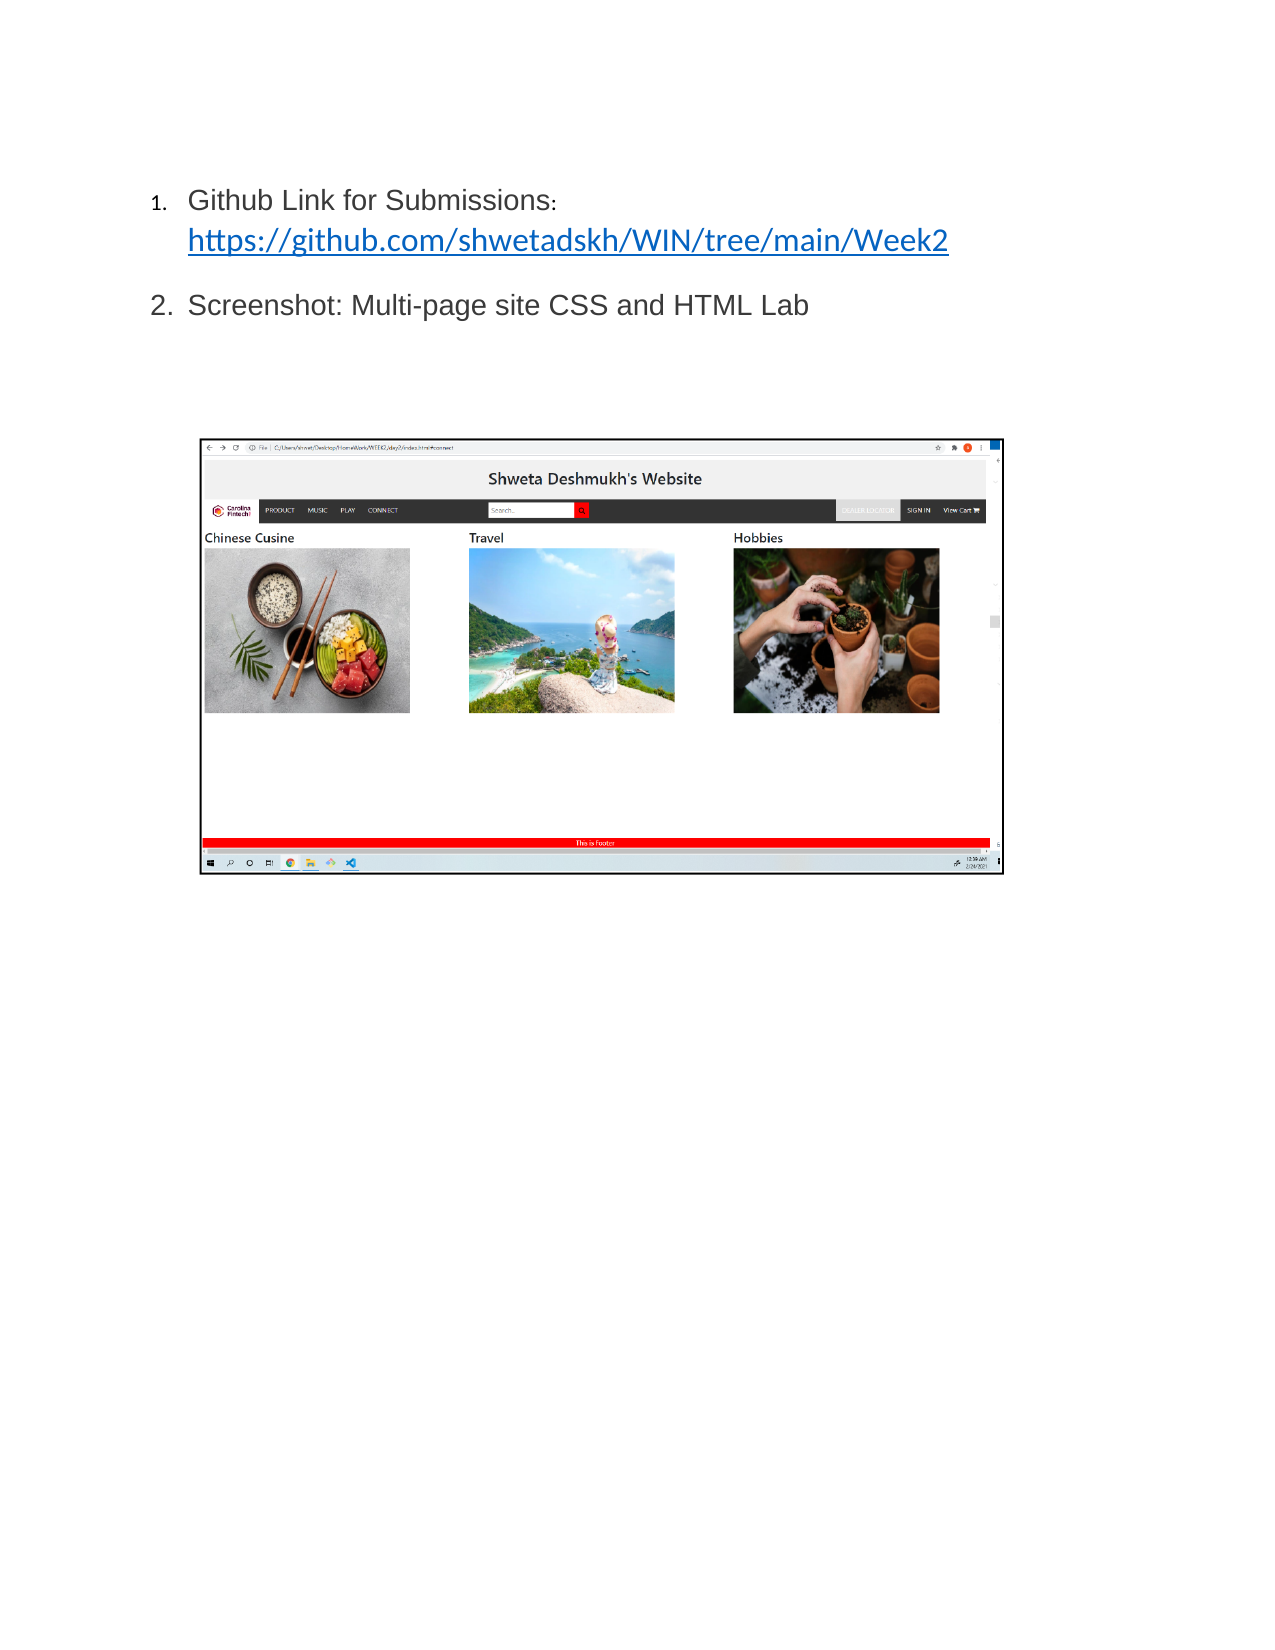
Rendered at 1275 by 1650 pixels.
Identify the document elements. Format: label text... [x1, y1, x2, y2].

list Github Link for Submissions: https://github.com/shwetadskh/WIN/tree/main/Week2 [150, 178, 1125, 259]
list Screenshot: Multi-page site CSS and HTML Lab [150, 287, 1125, 321]
picture [150, 397, 1124, 912]
